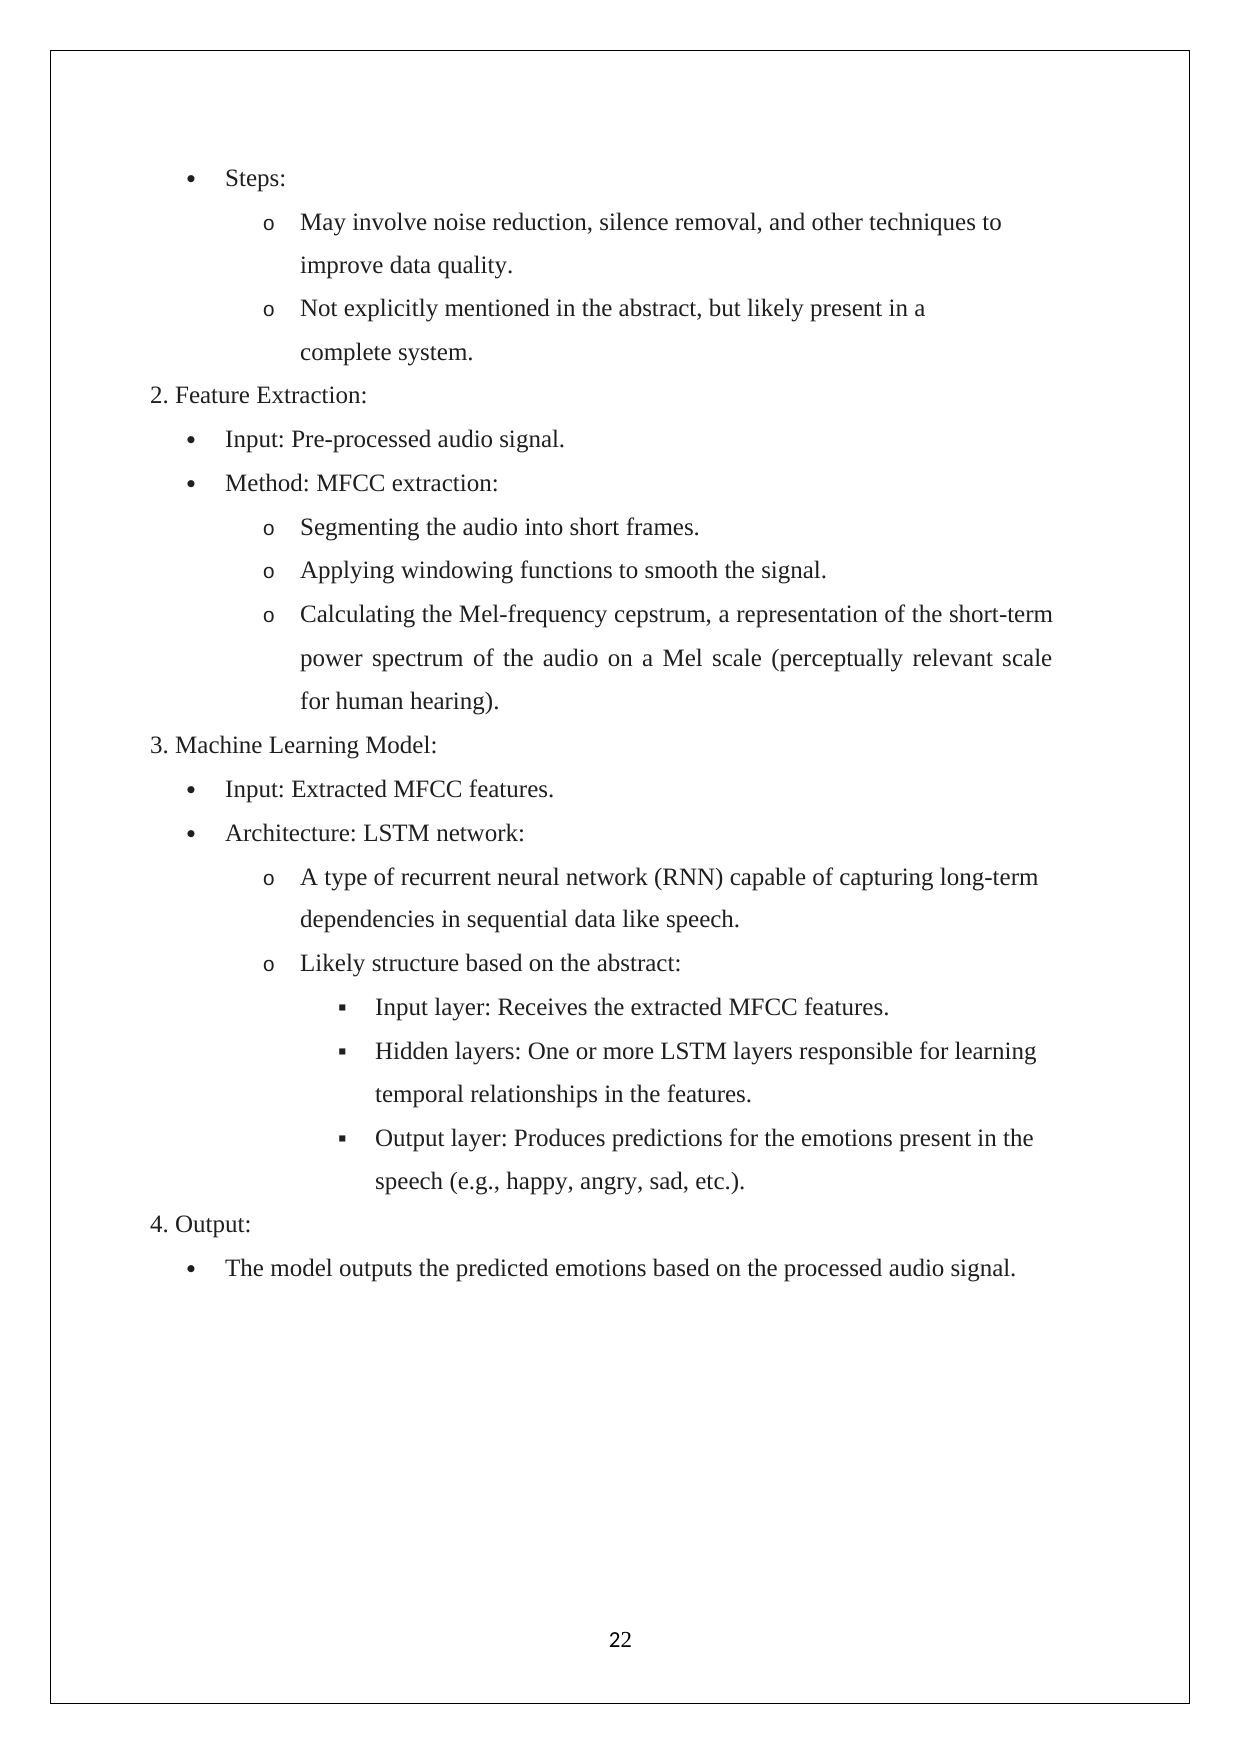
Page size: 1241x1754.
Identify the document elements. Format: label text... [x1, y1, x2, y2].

list Machine Learning Model: [150, 730, 1163, 759]
list Feature Extraction: [150, 380, 1163, 409]
list Likely structure based on the abstract: [262, 948, 1163, 978]
list Calculating the Mel-frequency cepstrum, a representation of the short-term power spectrum of the audio on a Mel scale (perceptually relevant scale for human hearing). [262, 599, 1054, 715]
list Input: Pre-processed audio signal. [187, 424, 1163, 453]
list Method: MFCC extraction: [187, 468, 1163, 497]
list Architecture: LSTM network: [187, 818, 1163, 847]
list Segmenting the audio into short frames. [262, 512, 1163, 541]
list Input layer: Receives the extracted MFCC features. [337, 992, 1163, 1021]
list May involve noise reduction, silence removal, and other techniques to improve data quality. [262, 207, 1002, 278]
list Hidden layers: One or more LSTM layers responsible for learning temporal relationships in the features. [337, 1036, 1037, 1108]
list A type of recurrent neural network (RNN) capable of capturing long-term dependencies in sequential data like speech. [262, 862, 1039, 933]
list Steps: [187, 163, 1163, 192]
list Output: [150, 1209, 1163, 1238]
list Not explicitly mentioned in the abstract, but likely present in a complete system. [262, 293, 1023, 365]
list Input: Extracted MFCC features. [187, 774, 1163, 803]
list The model outputs the predicted emotions based on the processed audio signal. [187, 1253, 1163, 1282]
list Output layer: Produces predictions for the emotions present in the speech (e.g., happy, angry, sad, etc.). [337, 1123, 1034, 1195]
list Applying windowing functions to smooth the signal. [262, 555, 1163, 585]
